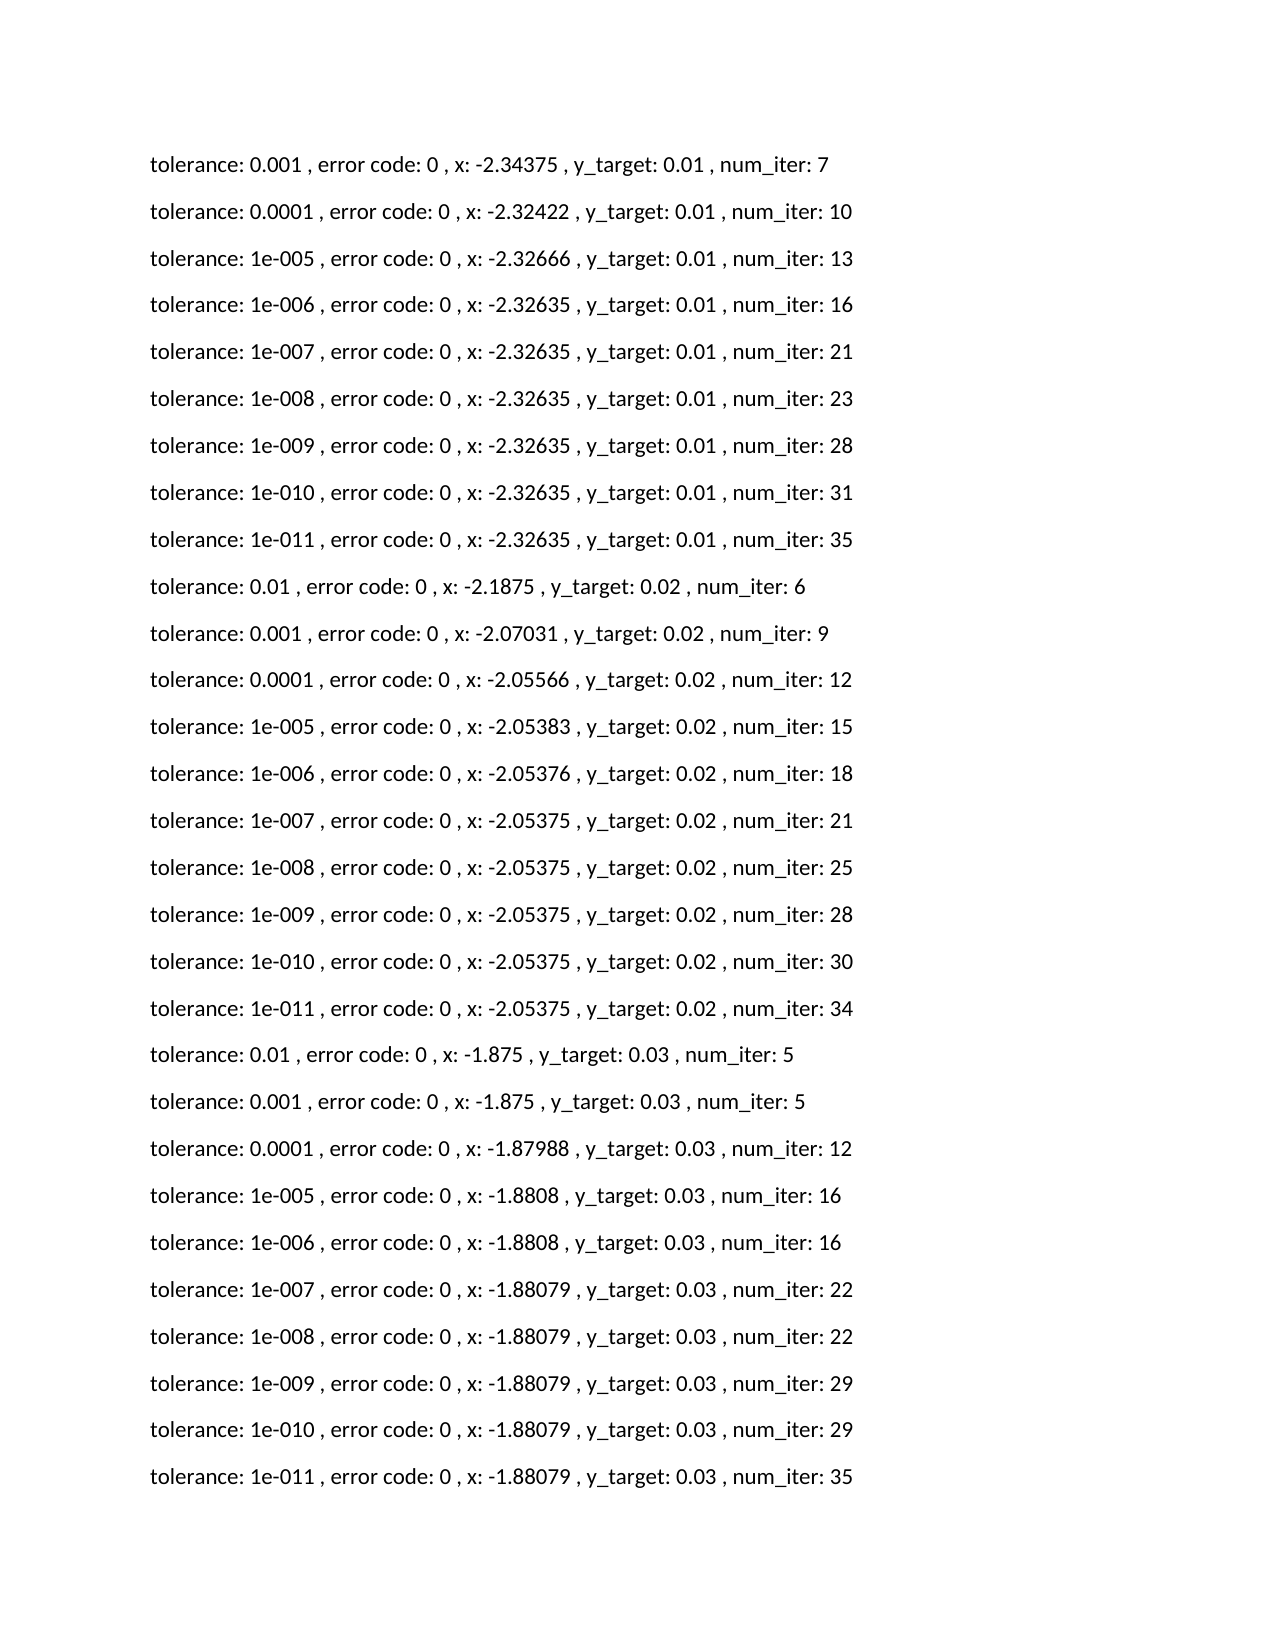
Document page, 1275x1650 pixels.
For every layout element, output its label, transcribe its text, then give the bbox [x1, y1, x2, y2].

text tolerance: 0.01 , error code: 0 , x: -1.875 , y_target: 0.03 , num_iter: 5 [150, 1041, 1125, 1069]
text tolerance: 1e-008 , error code: 0 , x: -1.88079 , y_target: 0.03 , num_iter: 22 [150, 1322, 1125, 1350]
text tolerance: 1e-010 , error code: 0 , x: -2.32635 , y_target: 0.01 , num_iter: 31 [150, 478, 1125, 506]
text tolerance: 1e-005 , error code: 0 , x: -2.05383 , y_target: 0.02 , num_iter: 15 [150, 712, 1125, 741]
text tolerance: 1e-006 , error code: 0 , x: -2.05376 , y_target: 0.02 , num_iter: 18 [150, 759, 1125, 787]
text tolerance: 0.001 , error code: 0 , x: -2.07031 , y_target: 0.02 , num_iter: 9 [150, 619, 1125, 647]
text tolerance: 1e-005 , error code: 0 , x: -1.8808 , y_target: 0.03 , num_iter: 16 [150, 1181, 1125, 1209]
text tolerance: 1e-010 , error code: 0 , x: -1.88079 , y_target: 0.03 , num_iter: 29 [150, 1416, 1125, 1444]
text tolerance: 1e-011 , error code: 0 , x: -2.05375 , y_target: 0.02 , num_iter: 34 [150, 994, 1125, 1022]
text tolerance: 1e-008 , error code: 0 , x: -2.05375 , y_target: 0.02 , num_iter: 25 [150, 853, 1125, 881]
text tolerance: 0.0001 , error code: 0 , x: -1.87988 , y_target: 0.03 , num_iter: 12 [150, 1134, 1125, 1162]
text tolerance: 1e-007 , error code: 0 , x: -2.05375 , y_target: 0.02 , num_iter: 21 [150, 806, 1125, 834]
text tolerance: 1e-011 , error code: 0 , x: -1.88079 , y_target: 0.03 , num_iter: 35 [150, 1462, 1125, 1491]
text tolerance: 1e-007 , error code: 0 , x: -2.32635 , y_target: 0.01 , num_iter: 21 [150, 337, 1125, 366]
text tolerance: 1e-009 , error code: 0 , x: -2.32635 , y_target: 0.01 , num_iter: 28 [150, 431, 1125, 459]
text tolerance: 1e-009 , error code: 0 , x: -1.88079 , y_target: 0.03 , num_iter: 29 [150, 1369, 1125, 1397]
text tolerance: 1e-008 , error code: 0 , x: -2.32635 , y_target: 0.01 , num_iter: 23 [150, 384, 1125, 412]
text tolerance: 0.001 , error code: 0 , x: -2.34375 , y_target: 0.01 , num_iter: 7 [150, 150, 1125, 178]
text tolerance: 1e-005 , error code: 0 , x: -2.32666 , y_target: 0.01 , num_iter: 13 [150, 244, 1125, 272]
text tolerance: 0.001 , error code: 0 , x: -1.875 , y_target: 0.03 , num_iter: 5 [150, 1087, 1125, 1116]
text tolerance: 1e-007 , error code: 0 , x: -1.88079 , y_target: 0.03 , num_iter: 22 [150, 1275, 1125, 1303]
text tolerance: 0.01 , error code: 0 , x: -2.1875 , y_target: 0.02 , num_iter: 6 [150, 572, 1125, 600]
text tolerance: 1e-006 , error code: 0 , x: -2.32635 , y_target: 0.01 , num_iter: 16 [150, 291, 1125, 319]
text tolerance: 1e-011 , error code: 0 , x: -2.32635 , y_target: 0.01 , num_iter: 35 [150, 525, 1125, 553]
text tolerance: 0.0001 , error code: 0 , x: -2.05566 , y_target: 0.02 , num_iter: 12 [150, 666, 1125, 694]
text tolerance: 1e-006 , error code: 0 , x: -1.8808 , y_target: 0.03 , num_iter: 16 [150, 1228, 1125, 1256]
text tolerance: 0.0001 , error code: 0 , x: -2.32422 , y_target: 0.01 , num_iter: 10 [150, 197, 1125, 225]
text tolerance: 1e-010 , error code: 0 , x: -2.05375 , y_target: 0.02 , num_iter: 30 [150, 947, 1125, 975]
text tolerance: 1e-009 , error code: 0 , x: -2.05375 , y_target: 0.02 , num_iter: 28 [150, 900, 1125, 928]
